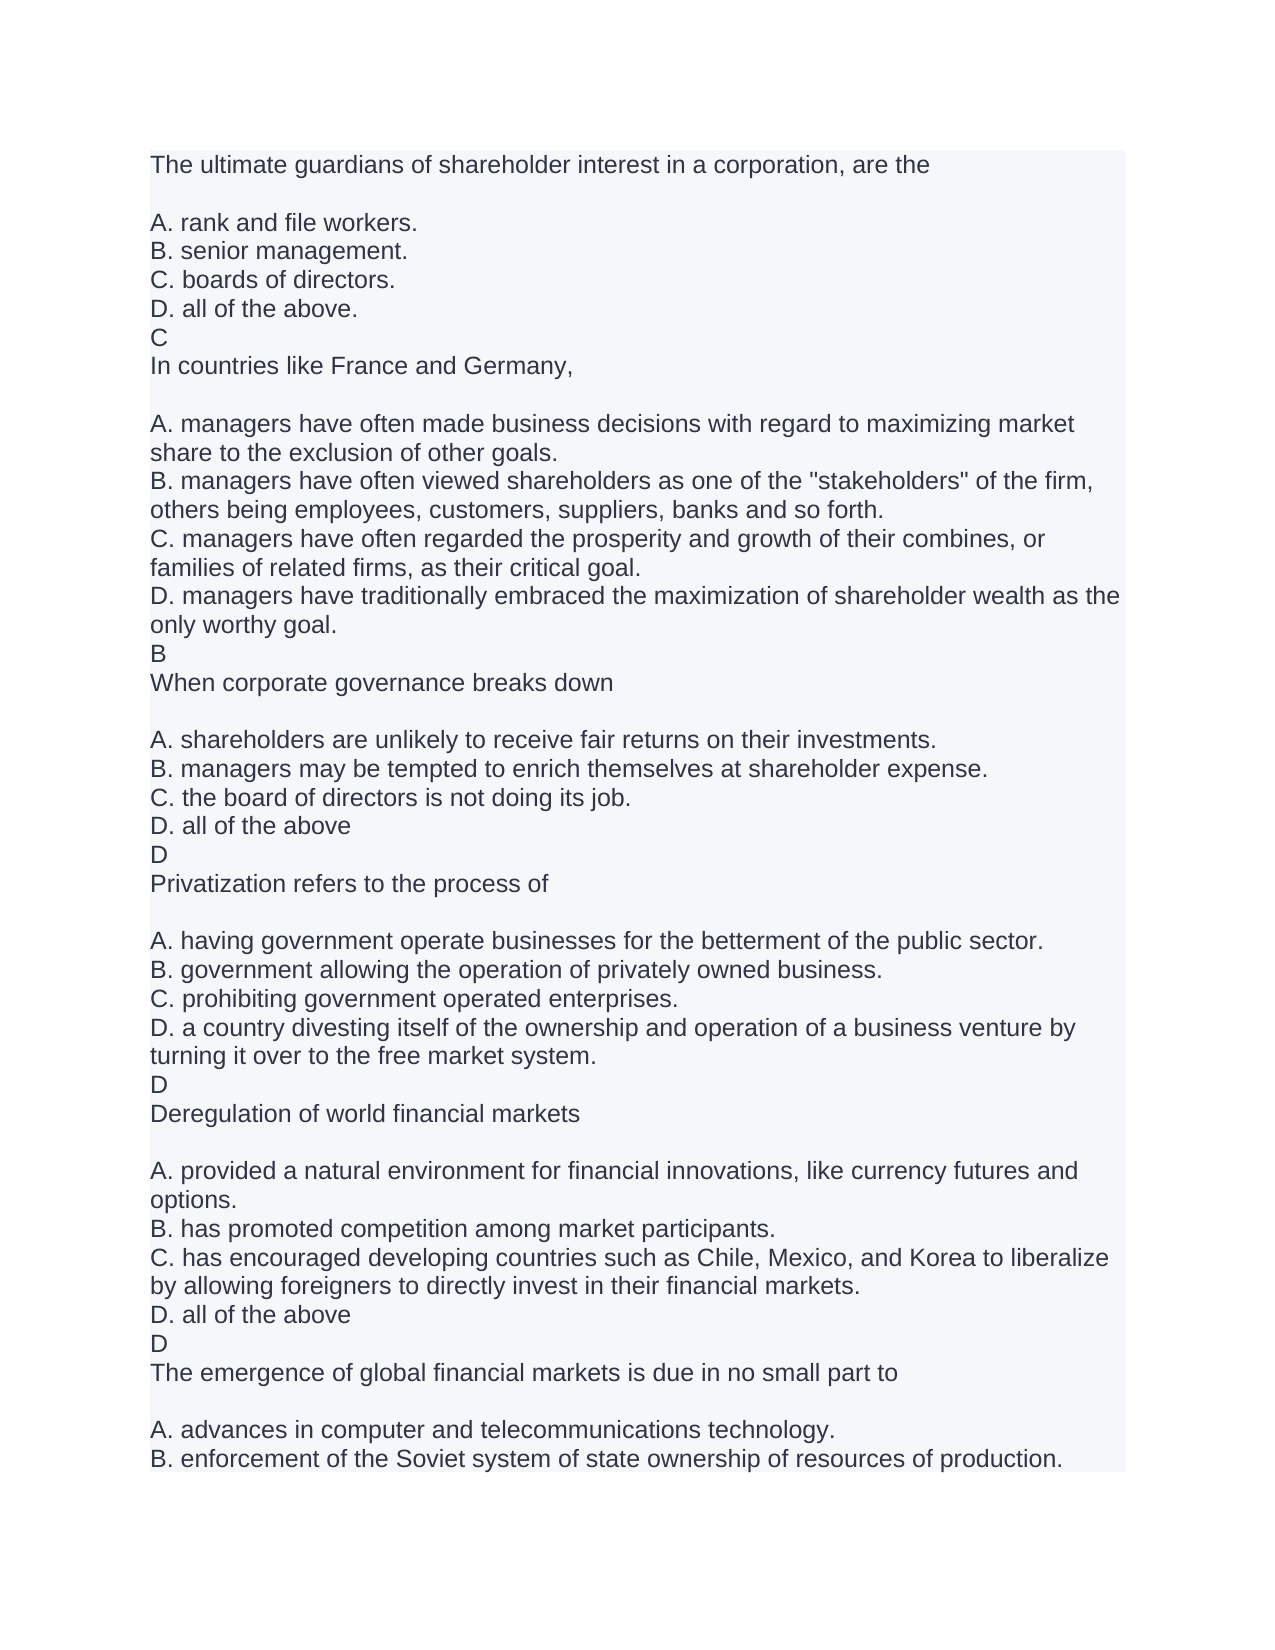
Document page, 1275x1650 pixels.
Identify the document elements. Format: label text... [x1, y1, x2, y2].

text In countries like France and Germany, A. managers have often made business decisions with regard to maximizing market share to the exclusion of other goals. B. managers have often viewed shareholders as one of the "stakeholders" of the firm, others being employees, customers, suppliers, banks and so forth. C. managers have often regarded the prosperity and growth of their combines, or families of related firms, as their critical goal. D. managers have traditionally embraced the maximization of shareholder wealth as the only worthy goal. [150, 351, 1125, 639]
text D [150, 1070, 1125, 1099]
text D [150, 1329, 1125, 1357]
text Deregulation of world financial markets A. provided a natural environment for financial innovations, like currency futures and options. B. has promoted competition among market participants. C. has encouraged developing countries such as Chile, Mexico, and Korea to liberalize by allowing foreigners to directly invest in their financial markets. D. all of the above [150, 1099, 1125, 1329]
text Privatization refers to the process of A. having government operate businesses for the betterment of the public sector. B. government allowing the operation of privately owned business. C. prohibiting government operated enterprises. D. a country divesting itself of the ownership and operation of a business venture by turning it over to the free market system. [150, 869, 1125, 1070]
text The ultimate guardians of shareholder interest in a corporation, are the A. rank and file workers. B. senior management. C. boards of directors. D. all of the above. [150, 150, 1125, 322]
text D [150, 840, 1125, 869]
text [150, 1357, 1125, 1472]
text C [150, 322, 1125, 351]
text B [150, 639, 1125, 667]
text When corporate governance breaks down A. shareholders are unlikely to receive fair returns on their investments. B. managers may be tempted to enrich themselves at shareholder expense. C. the board of directors is not doing its job. D. all of the above [150, 667, 1125, 840]
